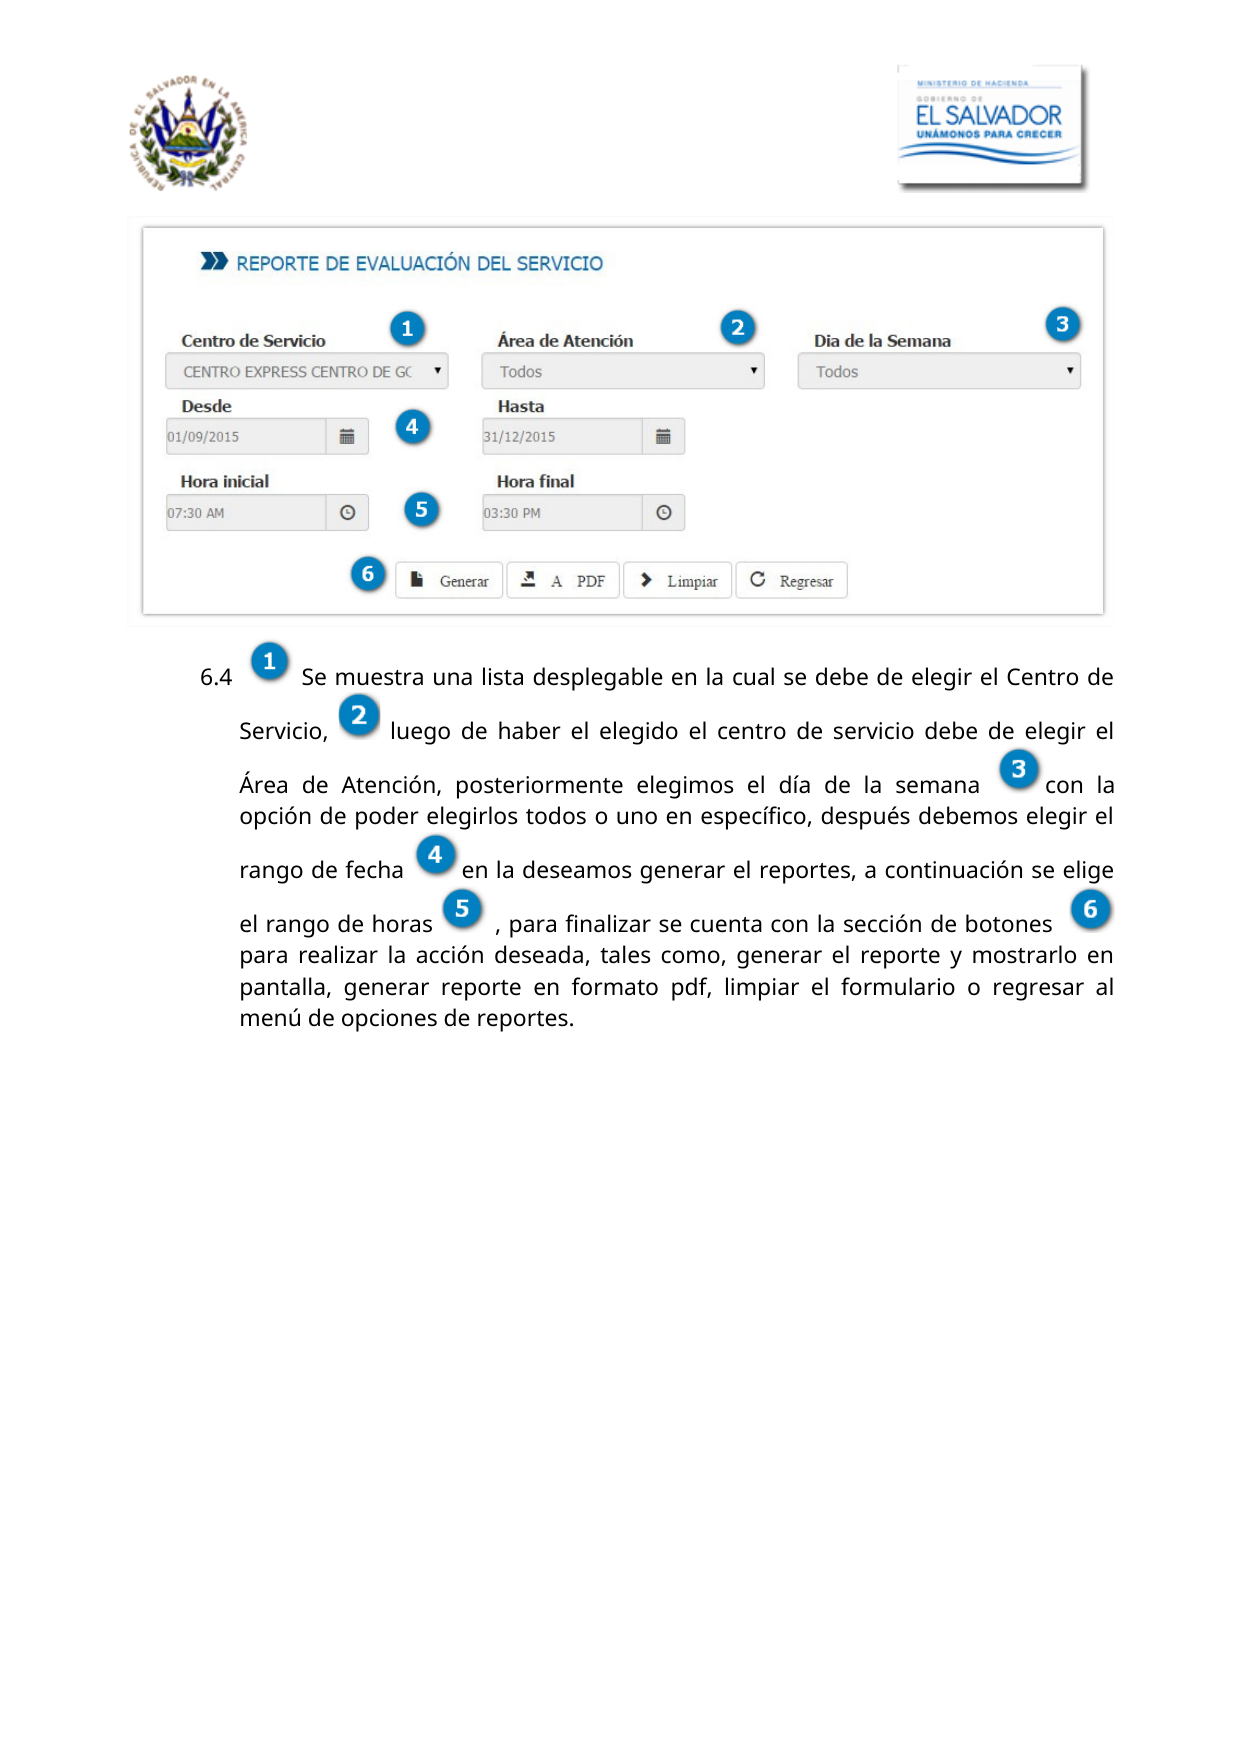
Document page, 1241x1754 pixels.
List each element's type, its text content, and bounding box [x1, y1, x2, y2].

picture [246, 637, 294, 686]
picture [993, 746, 1045, 794]
list Se muestra una lista desplegable en la cual se debe de elegir el Centro de Servicio, luego de haber el elegido el centro de servicio debe de elegir el Área de Atención, posteriormente elegimos el día de la semana con la opción de poder elegirlos todos o uno en específico, después debemos elegir el rango de fecha en la deseamos generar el reportes, a continuación se elige el rango de horas , para finalizar se cuenta con la sección de botones para realizar la acción deseada, tales como, generar el reporte y mostrarlo en pantalla, generar reporte en formato pdf, limpiar el formulario o regresar al menú de opciones de reportes. [200, 638, 1115, 1033]
picture [411, 831, 462, 879]
picture [1068, 885, 1116, 933]
picture [338, 692, 381, 740]
picture [893, 62, 1108, 193]
picture [127, 216, 1114, 627]
picture [125, 75, 252, 193]
picture [440, 885, 488, 933]
